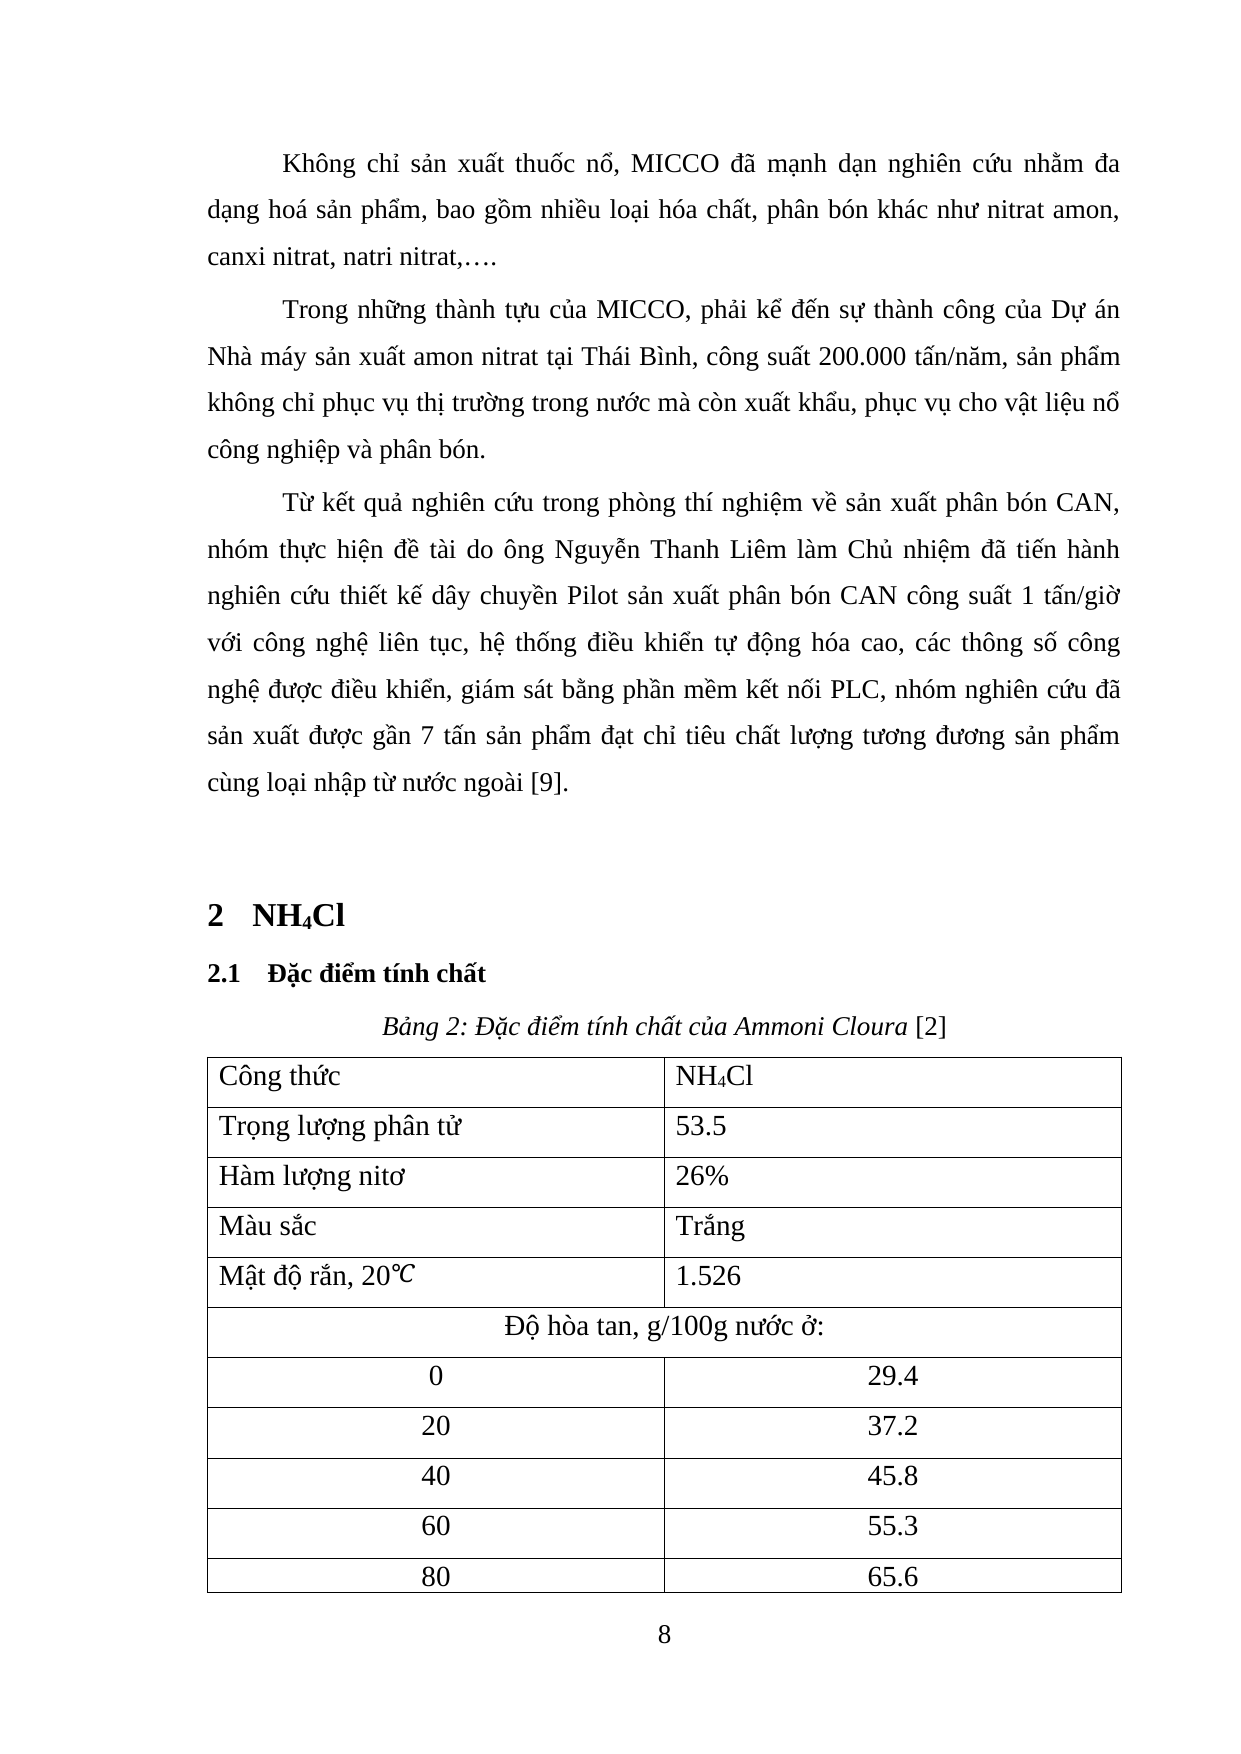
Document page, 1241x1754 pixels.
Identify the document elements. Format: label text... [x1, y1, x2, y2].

table_cell 29.4 [665, 1358, 1121, 1407]
table_cell 65.6 [665, 1559, 1121, 1592]
subtitle NH4Cl [207, 895, 1122, 934]
table_cell 0 [208, 1358, 664, 1407]
table_cell Hàm lượng nitơ [208, 1158, 664, 1207]
table_cell 80 [208, 1559, 664, 1592]
text Không chỉ sản xuất thuốc nổ, MICCO đã mạnh dạn nghiên cứu nhằm đa dạng hoá sản phẩm, bao gồm nhiều loại hóa chất, phân bón khác như nitrat amon, canxi nitrat, natri nitrat,…. [207, 147, 1122, 271]
table_cell Mật độ rắn, 20 [208, 1258, 664, 1307]
table_header Công thức [208, 1058, 664, 1107]
text Từ kết quả nghiên cứu trong phòng thí nghiệm về sản xuất phân bón CAN, nhóm thực hiện đề tài do ông Nguyễn Thanh Liêm làm Chủ nhiệm đã tiến hành nghiên cứu thiết kế dây chuyền Pilot sản xuất phân bón CAN công suất 1 tấn/giờ với công nghệ liên tục, hệ thống điều khiển tự động hóa cao, các thông số công nghệ được điều khiển, giám sát bằng phần mềm kết nối PLC, nhóm nghiên cứu đã sản xuất được gần 7 tấn sản phẩm đạt chỉ tiêu chất lượng tương đương sản phẩm cùng loại nhập từ nước ngoài . [207, 486, 1122, 797]
table_cell 20 [208, 1408, 664, 1457]
table_cell Độ hòa tan, g/100g nước ở: [208, 1308, 1121, 1357]
table_cell 26% [665, 1158, 1121, 1207]
table_cell Màu sắc [208, 1208, 664, 1257]
table_cell Trắng [665, 1208, 1121, 1257]
table_header NH4Cl [665, 1058, 1121, 1107]
table_cell 53.5 [665, 1108, 1121, 1157]
table_cell 55.3 [665, 1509, 1121, 1558]
text Bảng 2: Đặc điểm tính chất của Ammoni Cloura [207, 1010, 1122, 1041]
table_cell 37.2 [665, 1408, 1121, 1457]
table_cell 60 [208, 1509, 664, 1558]
table_cell 1.526 [665, 1258, 1121, 1307]
subtitle Đặc điểm tính chất [207, 957, 1122, 988]
table_cell 40 [208, 1459, 664, 1507]
table_cell 45.8 [665, 1459, 1121, 1507]
text Trong những thành tựu của MICCO, phải kể đến sự thành công của Dự án Nhà máy sản xuất amon nitrat tại Thái Bình, công suất 200.000 tấn/năm, sản phẩm không chỉ phục vụ thị trường trong nước mà còn xuất khẩu, phục vụ cho vật liệu nổ công nghiệp và phân bón. [207, 293, 1122, 464]
table_cell Trọng lượng phân tử [208, 1108, 664, 1157]
